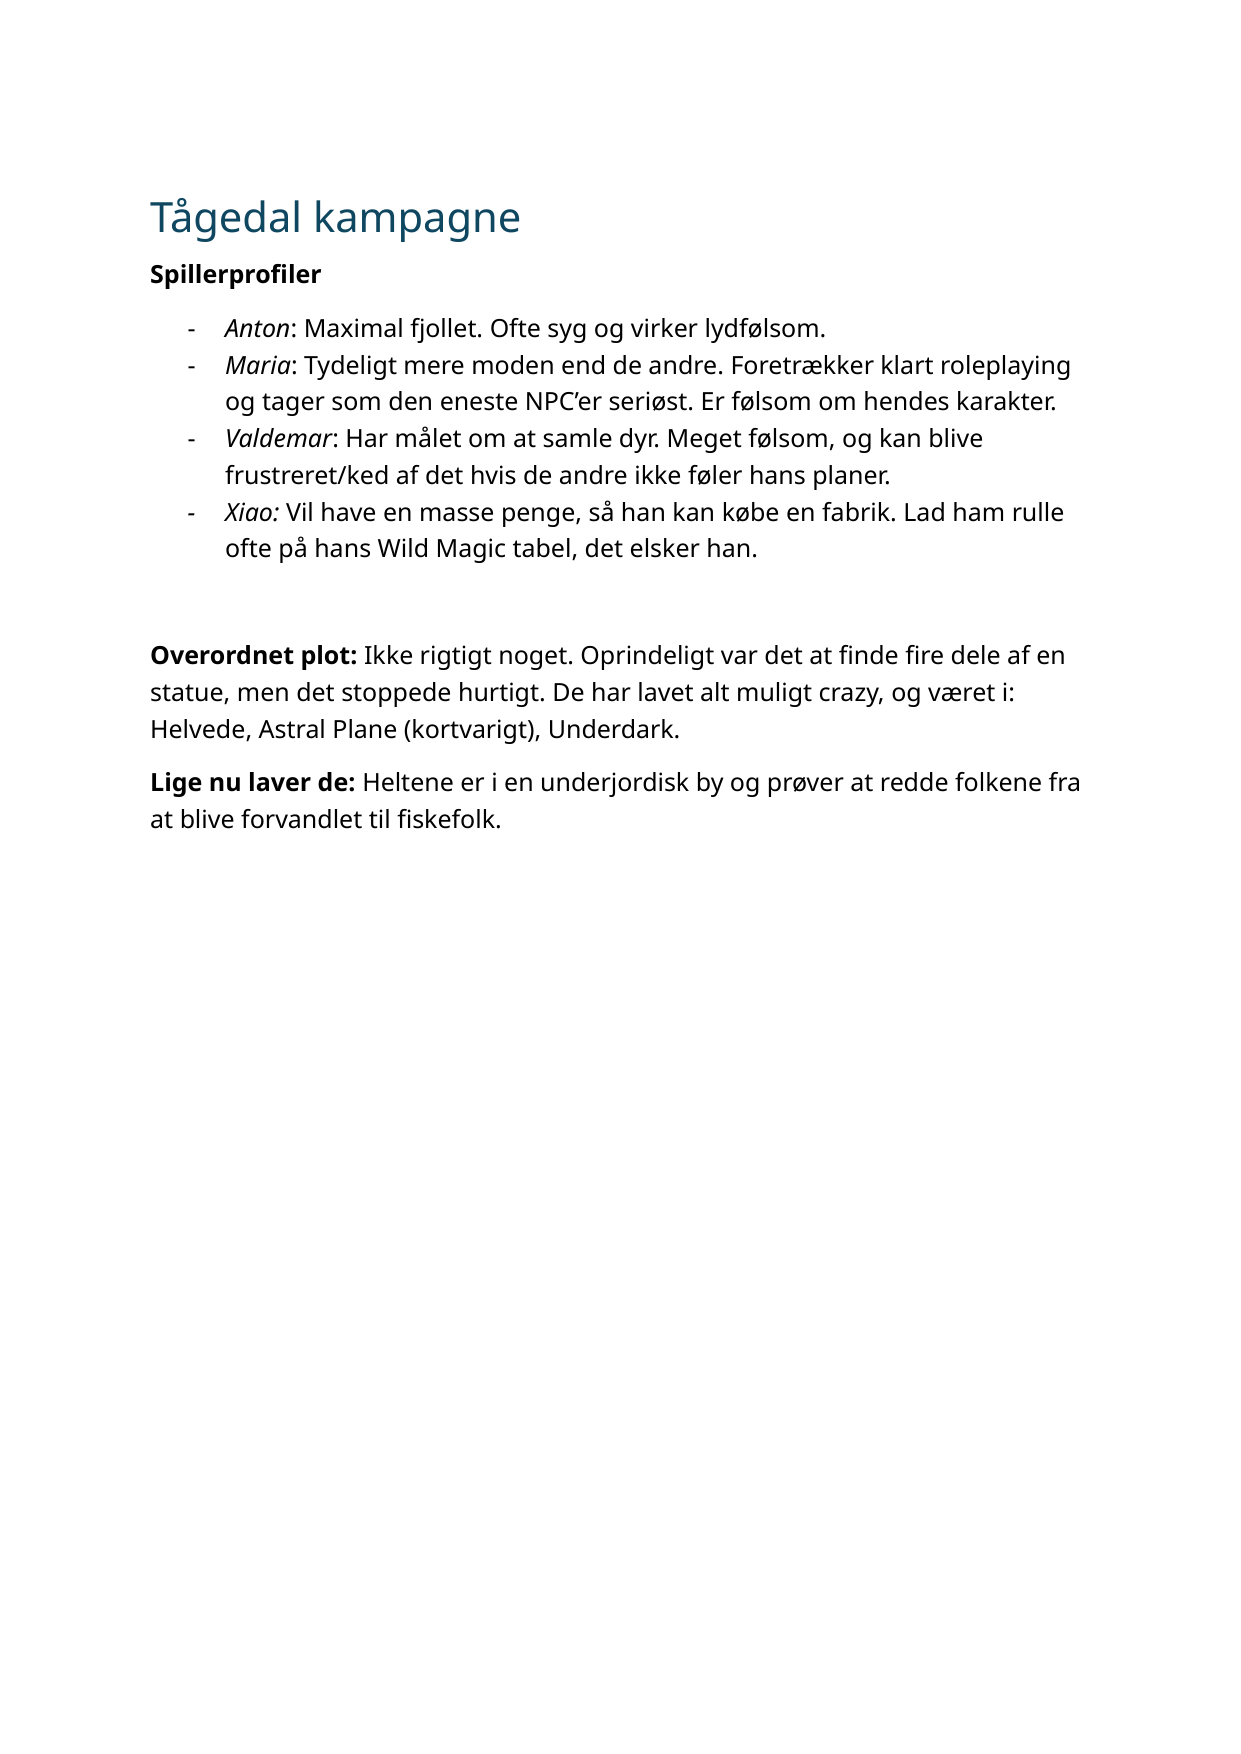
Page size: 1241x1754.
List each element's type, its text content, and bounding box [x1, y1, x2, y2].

list Valdemar: Har målet om at samle dyr. Meget følsom, og kan blive frustreret/ked af det hvis de andre ikke føler hans planer. [187, 421, 1090, 492]
text Spillerprofiler [150, 257, 1090, 291]
list Xiao: Vil have en masse penge, så han kan købe en fabrik. Lad ham rulle ofte på hans Wild Magic tabel, det elsker han. [187, 494, 1090, 565]
list Maria: Tydeligt mere moden end de andre. Foretrækker klart roleplaying og tager som den eneste NPC’er seriøst. Er følsom om hendes karakter. [187, 347, 1090, 418]
subtitle Tågedal kampagne [150, 187, 1090, 244]
list Anton: Maximal fjollet. Ofte syg og virker lydfølsom. [187, 311, 1090, 344]
text Lige nu laver de: Heltene er i en underjordisk by og prøver at redde folkene fra at blive forvandlet til fiskefolk. [150, 765, 1090, 836]
text Overordnet plot: Ikke rigtigt noget. Oprindeligt var det at finde fire dele af en statue, men det stoppede hurtigt. De har lavet alt muligt crazy, og været i: Helvede, Astral Plane (kortvarigt), Underdark. [150, 638, 1090, 746]
